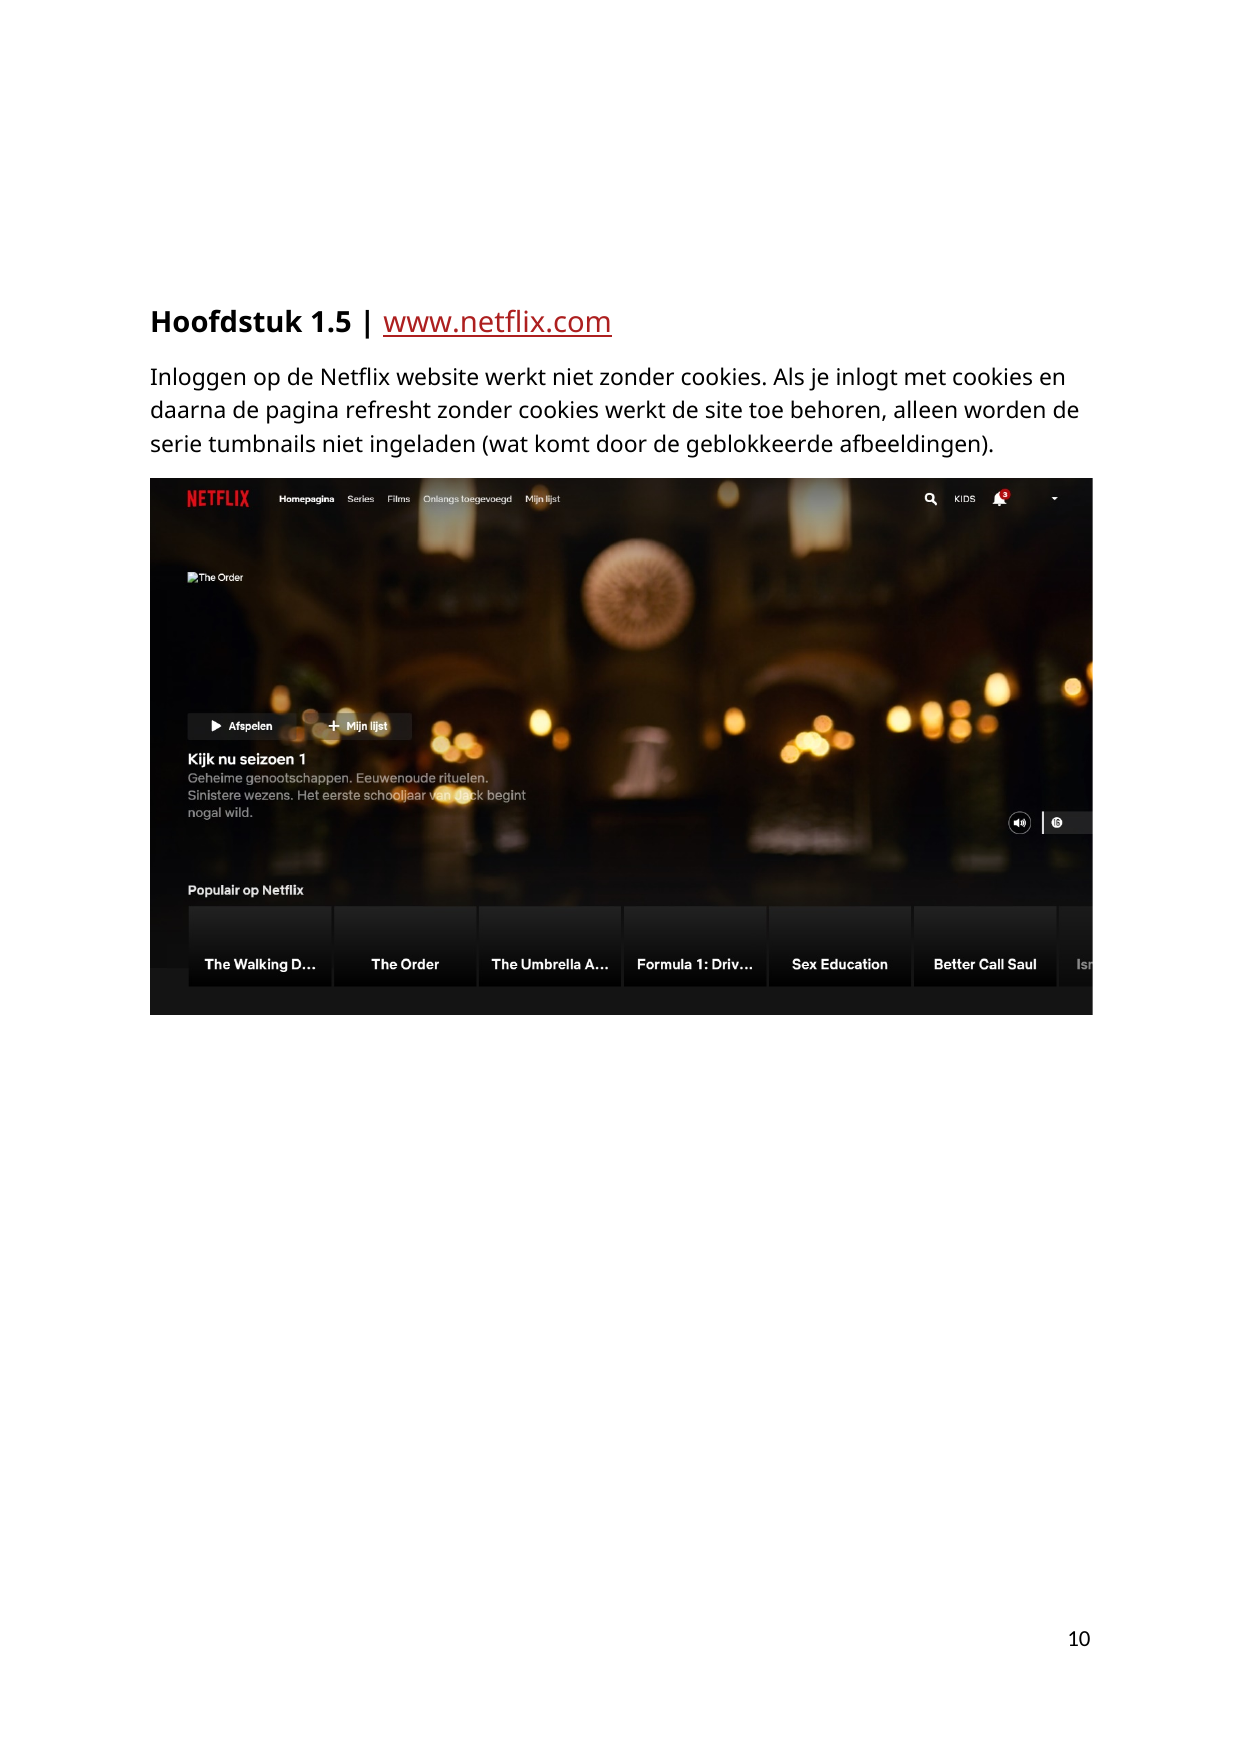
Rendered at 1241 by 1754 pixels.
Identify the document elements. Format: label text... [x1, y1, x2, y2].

text Hoofdstuk 1.5 | www.netflix.com [150, 301, 1090, 341]
text Inloggen op de Netflix website werkt niet zonder cookies. Als je inlogt met cookies en daarna de pagina refresht zonder cookies werkt de site toe behoren, alleen worden de serie tumbnails niet ingeladen (wat komt door de geblokkeerde afbeeldingen). [150, 361, 1090, 459]
picture [150, 478, 1093, 1015]
